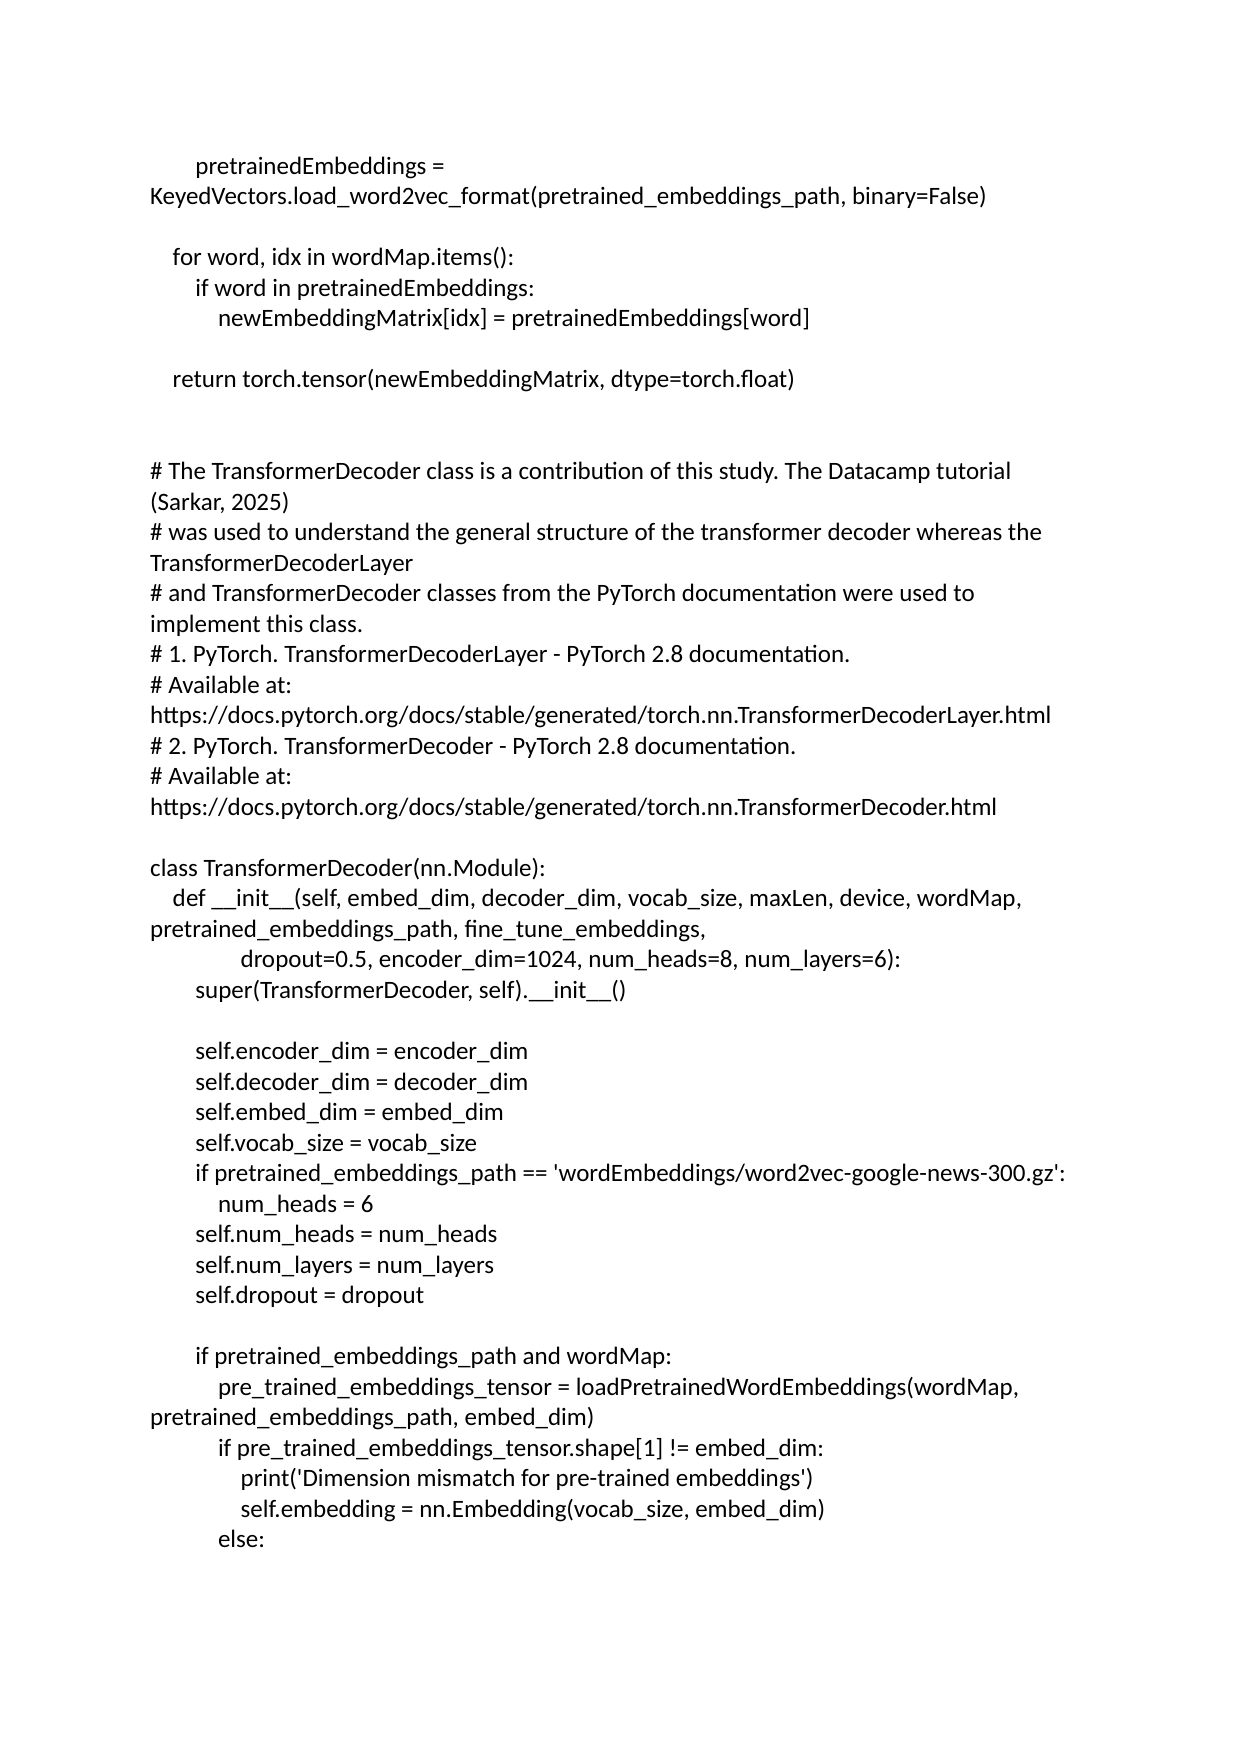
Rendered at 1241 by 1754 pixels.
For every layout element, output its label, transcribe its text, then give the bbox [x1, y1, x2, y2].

text # 1. PyTorch. TransformerDecoderLayer - PyTorch 2.8 documentation. [150, 638, 1090, 669]
text self.num_heads = num_heads [150, 1218, 1090, 1249]
text def __init__(self, embed_dim, decoder_dim, vocab_size, maxLen, device, wordMap, pretrained_embeddings_path, fine_tune_embeddings, [150, 882, 1090, 943]
text if pretrained_embeddings_path == 'wordEmbeddings/word2vec-google-news-300.gz': [150, 1157, 1090, 1188]
text num_heads = 6 [150, 1188, 1090, 1218]
text # was used to understand the general structure of the transformer decoder whereas the TransformerDecoderLayer [150, 516, 1090, 577]
text self.embed_dim = embed_dim [150, 1096, 1090, 1127]
text else: [150, 1523, 1090, 1554]
text self.embedding = nn.Embedding(vocab_size, embed_dim) [150, 1493, 1090, 1523]
text pretrainedEmbeddings = KeyedVectors.load_word2vec_format(pretrained_embeddings_path, binary=False) [150, 150, 1090, 211]
text # Available at: https://docs.pytorch.org/docs/stable/generated/torch.nn.TransformerDecoderLayer.html [150, 669, 1090, 730]
text newEmbeddingMatrix[idx] = pretrainedEmbeddings[word] [150, 303, 1090, 333]
text return torch.tensor(newEmbeddingMatrix, dtype=torch.float) [150, 364, 1090, 394]
text # 2. PyTorch. TransformerDecoder - PyTorch 2.8 documentation. [150, 730, 1090, 760]
text self.encoder_dim = encoder_dim [150, 1035, 1090, 1066]
text # The TransformerDecoder class is a contribution of this study. The Datacamp tutorial (Sarkar, 2025) [150, 455, 1090, 516]
text print('Dimension mismatch for pre-trained embeddings') [150, 1462, 1090, 1493]
text self.num_layers = num_layers [150, 1249, 1090, 1279]
text pre_trained_embeddings_tensor = loadPretrainedWordEmbeddings(wordMap, pretrained_embeddings_path, embed_dim) [150, 1371, 1090, 1432]
text if pre_trained_embeddings_tensor.shape[1] != embed_dim: [150, 1432, 1090, 1462]
text self.decoder_dim = decoder_dim [150, 1066, 1090, 1096]
text if pretrained_embeddings_path and wordMap: [150, 1340, 1090, 1371]
text # Available at: https://docs.pytorch.org/docs/stable/generated/torch.nn.TransformerDecoder.html [150, 760, 1090, 821]
text # and TransformerDecoder classes from the PyTorch documentation were used to implement this class. [150, 577, 1090, 638]
text self.vocab_size = vocab_size [150, 1127, 1090, 1157]
text dropout=0.5, encoder_dim=1024, num_heads=8, num_layers=6): [150, 943, 1090, 974]
text class TransformerDecoder(nn.Module): [150, 852, 1090, 882]
text if word in pretrainedEmbeddings: [150, 272, 1090, 303]
text super(TransformerDecoder, self).__init__() [150, 974, 1090, 1004]
text for word, idx in wordMap.items(): [150, 242, 1090, 272]
text self.dropout = dropout [150, 1279, 1090, 1310]
